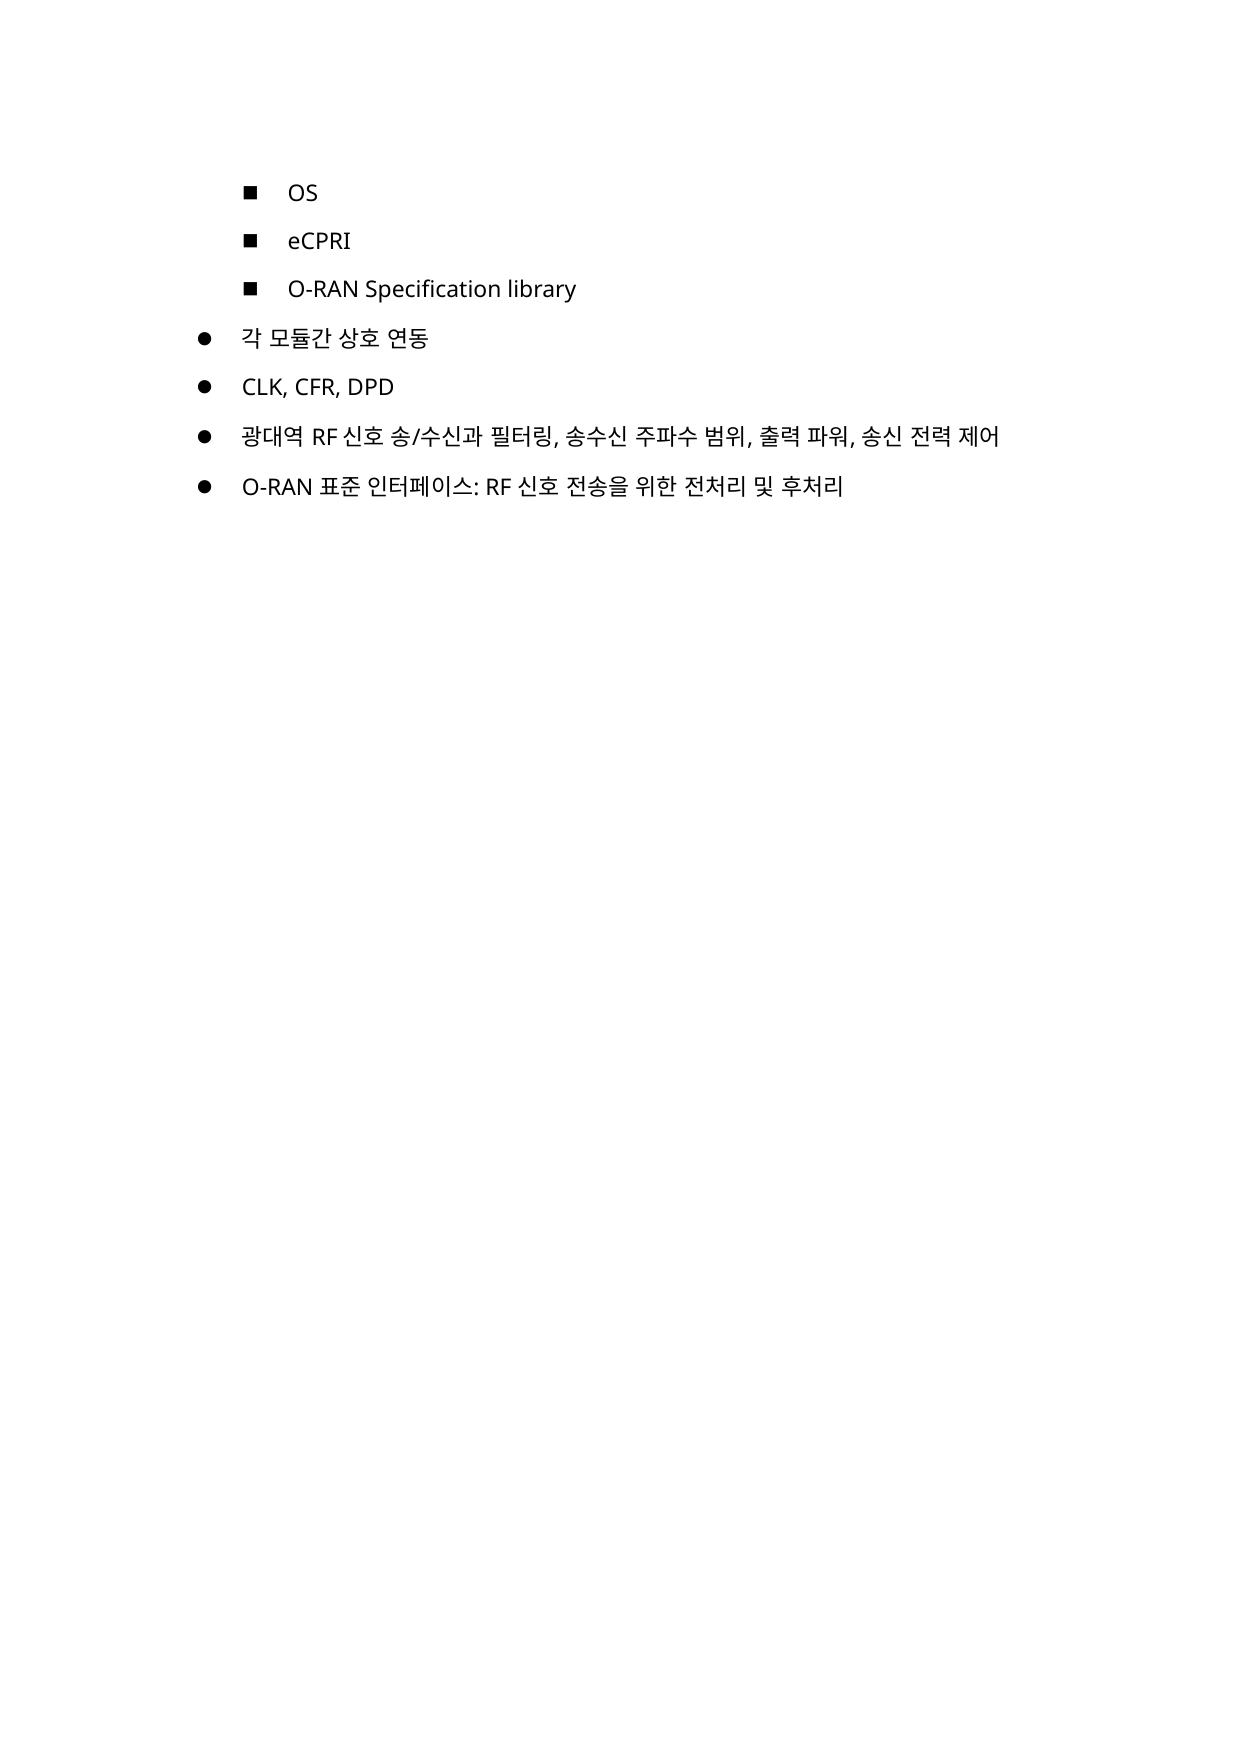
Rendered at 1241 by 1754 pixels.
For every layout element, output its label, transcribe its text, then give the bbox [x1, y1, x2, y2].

list CLK, CFR, DPD [196, 371, 1090, 402]
list O-RAN 표준 인터페이스: RF 신호 전송을 위한 전처리 및 후처리 [196, 469, 1090, 502]
list eCPRI [242, 225, 1090, 256]
list O-RAN Specification library [242, 273, 1090, 304]
list OS [242, 177, 1090, 208]
list 각 모듈간 상호 연동 [196, 321, 1090, 354]
list 광대역 RF신호 송/수신과 필터링, 송수신 주파수 범위, 출력 파워, 송신 전력 제어 [196, 419, 1090, 452]
